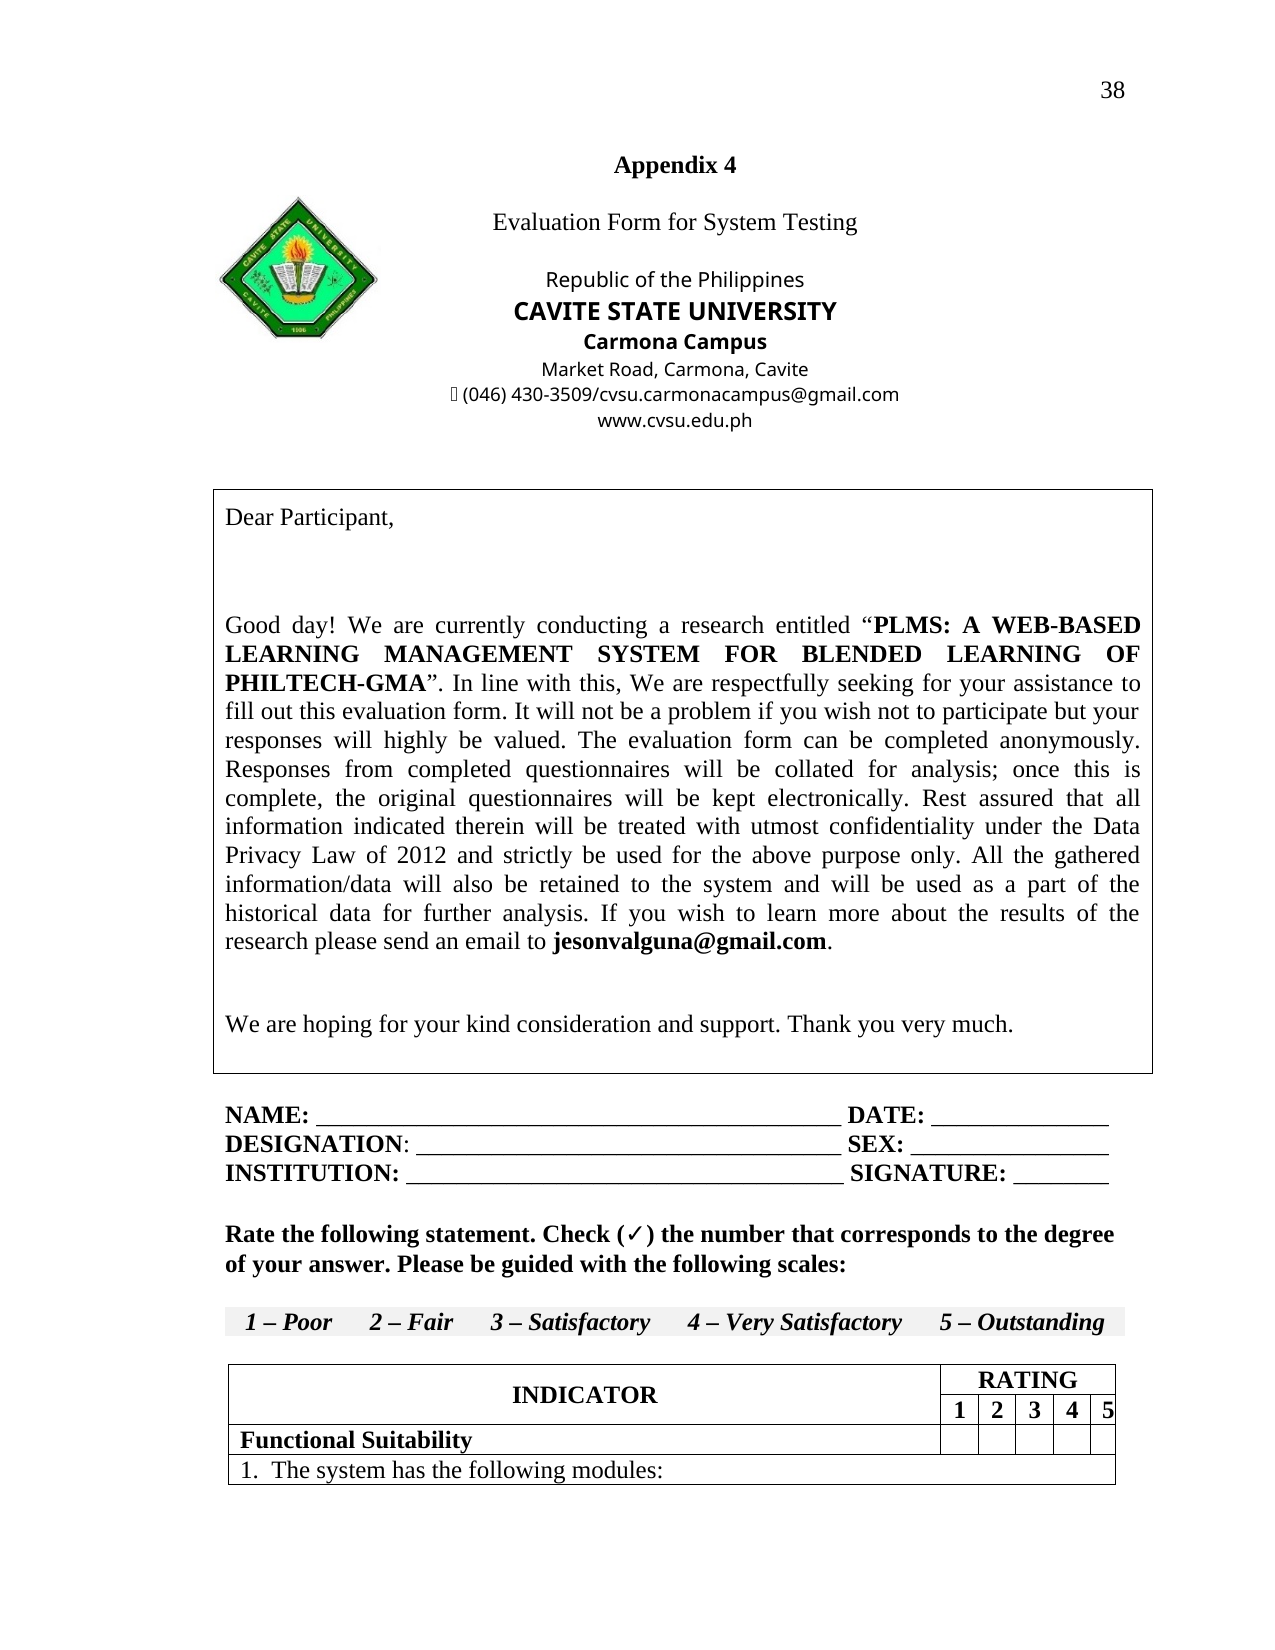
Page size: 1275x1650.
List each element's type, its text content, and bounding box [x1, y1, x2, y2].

table_cell [941, 1425, 978, 1454]
table_header INDICATOR [229, 1365, 940, 1424]
table_cell [941, 1455, 1115, 1483]
text Market Road, Carmona, Cavite [225, 356, 1125, 381]
table_cell [1016, 1425, 1053, 1454]
table_cell [1091, 1425, 1115, 1454]
table_header Dear Participant, Good day! We are currently conducting a research entitled “PLMS: A WEB-BASED LEARNING MANAGEMENT SYSTEM FOR BLENDED LEARNING OF PHILTECH-GMA”. In line with this, We are respectfully seeking for your assistance to fill out this evaluation form. It will not be a problem if you wish not to participate but your responses will highly be valued. The evaluation form can be completed anonymously. Responses from completed questionnaires will be collated for analysis; once this is complete, the original questionnaires will be kept electronically. Rest assured that all information indicated therein will be treated with utmost confidentiality under the Data Privacy Law of 2012 and strictly be used for the above purpose only. All the gathered information/data will also be retained to the system and will be used as a part of the historical data for further analysis. If you wish to learn more about the results of the research please send an email to jesonvalguna@gmail.com. We are hoping for your kind consideration and support. Thank you very much. [214, 490, 1152, 1073]
table_header RATING [941, 1365, 1115, 1394]
table_cell [1054, 1425, 1090, 1454]
text www.cvsu.edu.ph [225, 407, 1125, 432]
text NAME: __________________________________________ DATE: _______________ [225, 1100, 1125, 1129]
text Appendix 4 [225, 150, 1125, 179]
table_cell 5 [1091, 1395, 1115, 1424]
text INSTITUTION: ___________________________________ SIGNATURE: ________ [225, 1158, 1109, 1187]
table_cell 3 [1016, 1395, 1053, 1424]
text Carmona Campus [225, 327, 1125, 356]
text 1 – Poor 2 – Fair 3 – Satisfactory 4 – Very Satisfactory 5 – Outstanding [225, 1307, 1125, 1336]
table_cell 1 [941, 1395, 978, 1424]
table_cell [979, 1425, 1015, 1454]
text Rate the following statement. Check (✓) the number that corresponds to the degree of your answer. Please be guided with the following scales: [225, 1215, 1125, 1278]
picture [215, 195, 381, 343]
table_cell 1. The system has the following modules: [229, 1455, 941, 1483]
text DESIGNATION: __________________________________ SEX: _________________ [225, 1129, 1109, 1158]
text (046) 430-3509/cvsu.carmonacampus@gmail.com [225, 381, 1125, 407]
table_cell 4 [1054, 1395, 1090, 1424]
table_cell 2 [979, 1395, 1015, 1424]
table_cell Functional Suitability [229, 1425, 940, 1454]
text Evaluation Form for System Testing [381, 207, 1125, 236]
text CAVITE STATE UNIVERSITY [381, 293, 1125, 327]
text Republic of the Philippines [381, 265, 1125, 293]
